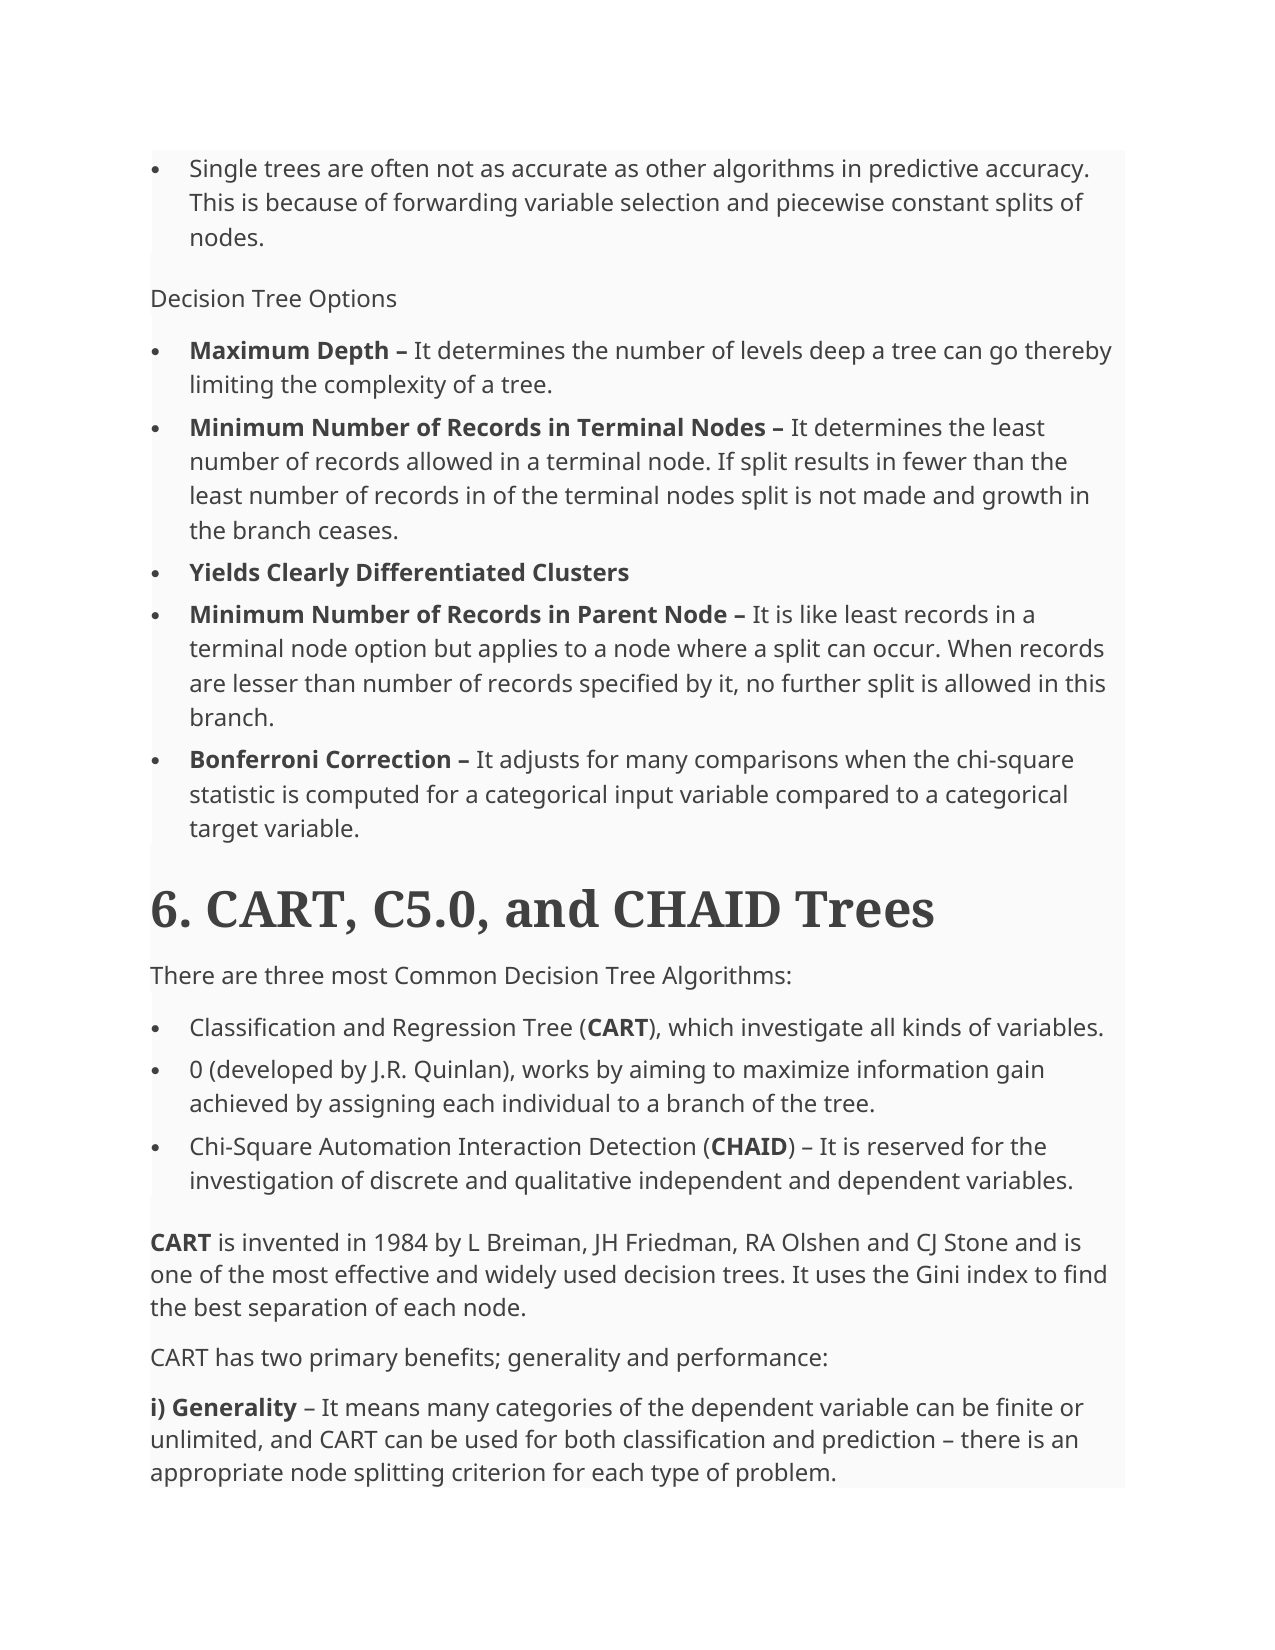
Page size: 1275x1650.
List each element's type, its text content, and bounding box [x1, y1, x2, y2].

text CART has two primary benefits; generality and performance: [150, 1341, 1125, 1373]
list Classification and Regression Tree (CART), which investigate all kinds of variables. [152, 1009, 1125, 1043]
list Maximum Depth – It determines the number of levels deep a tree can go thereby limiting the complexity of a tree. [152, 332, 1125, 401]
text CART is invented in 1984 by L Breiman, JH Friedman, RA Olshen and CJ Stone and is one of the most effective and widely used decision trees. It uses the Gini index to find the best separation of each node. [150, 1226, 1125, 1323]
list 0 (developed by J.R. Quinlan), works by aiming to maximize information gain achieved by assigning each individual to a branch of the tree. [152, 1051, 1125, 1120]
list Minimum Number of Records in Parent Node – It is like least records in a terminal node option but applies to a node where a split can occur. When records are lesser than number of records specified by it, no further split is allowed in this branch. [152, 596, 1125, 734]
text There are three most Common Decision Tree Algorithms: [150, 959, 1125, 992]
text Decision Tree Options [150, 282, 1125, 315]
list Bonferroni Correction – It adjusts for many comparisons when the chi-square statistic is computed for a categorical input variable compared to a categorical target variable. [152, 741, 1125, 844]
text i) Generality – It means many categories of the dependent variable can be finite or unlimited, and CART can be used for both classification and prediction – there is an appropriate node splitting criterion for each type of problem. [150, 1390, 1125, 1488]
subtitle 6. CART, C5.0, and CHAID Trees [150, 874, 1125, 942]
list Yields Clearly Differentiated Clusters [152, 554, 1125, 588]
list Single trees are often not as accurate as other algorithms in predictive accuracy. This is because of forwarding variable selection and piecewise constant splits of nodes. [152, 150, 1125, 253]
list Minimum Number of Records in Terminal Nodes – It determines the least number of records allowed in a terminal node. If split results in fewer than the least number of records in of the terminal nodes split is not made and growth in the branch ceases. [152, 409, 1125, 546]
list Chi-Square Automation Interaction Detection (CHAID) – It is reserved for the investigation of discrete and qualitative independent and dependent variables. [152, 1128, 1125, 1196]
